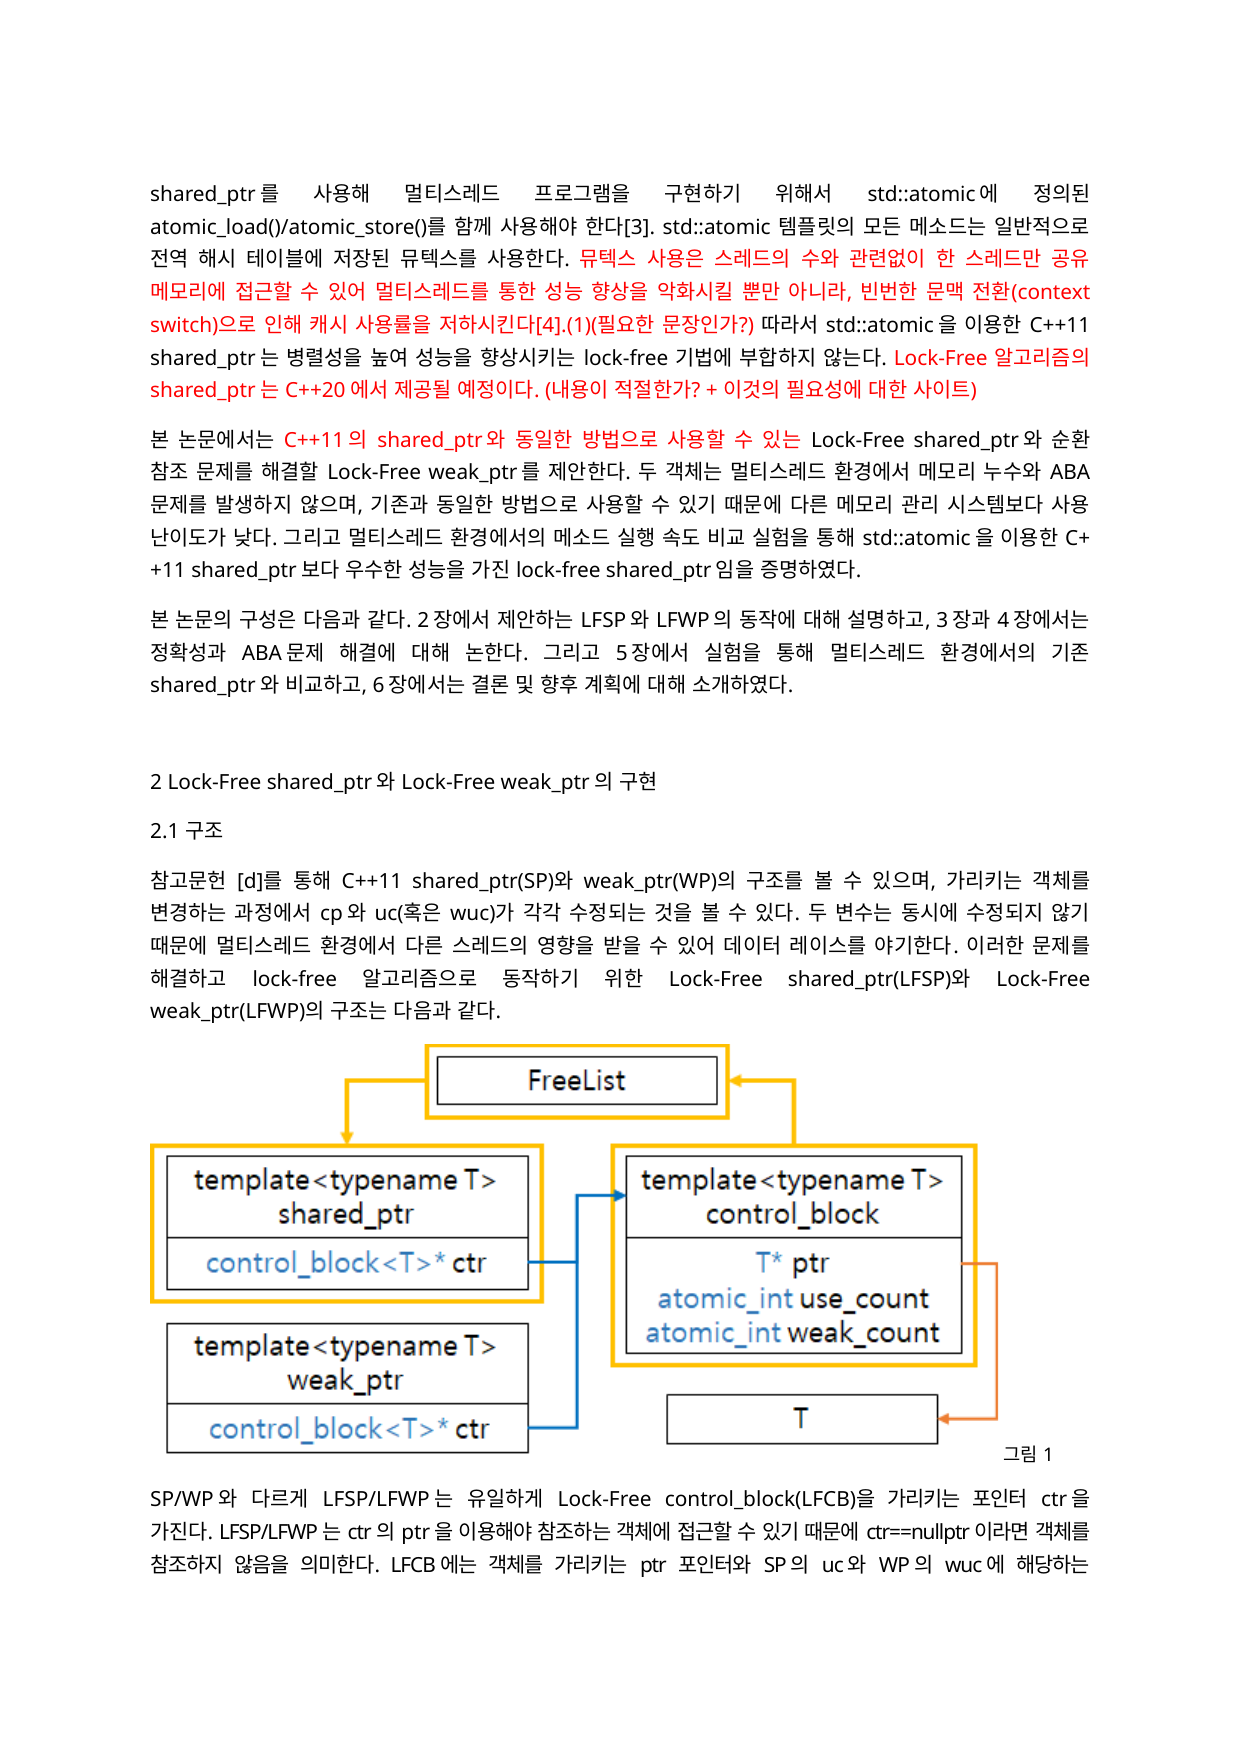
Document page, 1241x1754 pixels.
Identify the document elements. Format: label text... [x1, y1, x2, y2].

text 2 Lock-Free shared_ptr와 Lock-Free weak_ptr의 구현 [150, 765, 1090, 795]
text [150, 177, 1090, 404]
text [150, 1483, 1090, 1578]
picture [150, 1044, 999, 1461]
text 본 논문에서는 C++11의 shared_ptr와 동일한 방법으로 사용할 수 있는 Lock-Free shared_ptr와 순환 참조 문제를 해결할 Lock-Free weak_ptr를 제안한다. 두 객체는 멀티스레드 환경에서 메모리 누수와 ABA문제를 발생하지 않으며, 기존과 동일한 방법으로 사용할 수 있기 때문에 다른 메모리 관리 시스템보다 사용 난이도가 낮다. 그리고 멀티스레드 환경에서의 메소드 실행 속도 비교 실험을 통해 std::atomic을 이용한 C++11 shared_ptr보다 우수한 성능을 가진 lock-free shared_ptr임을 증명하였다. [150, 423, 1090, 584]
text 참고문헌 [d]를 통해 C++11 shared_ptr(SP)와 weak_ptr(WP)의 구조를 볼 수 있으며, 가리키는 객체를 변경하는 과정에서 cp와 uc(혹은 wuc)가 각각 수정되는 것을 볼 수 있다. 두 변수는 동시에 수정되지 않기 때문에 멀티스레드 환경에서 다른 스레드의 영향을 받을 수 있어 데이터 레이스를 야기한다. 이러한 문제를 해결하고 lock-free 알고리즘으로 동작하기 위한 Lock-Free shared_ptr(LFSP)와 Lock-Free weak_ptr(LFWP)의 구조는 다음과 같다. [150, 864, 1090, 1025]
text 2.1 구조 [150, 814, 1090, 845]
text 본 논문의 구성은 다음과 같다. 2장에서 제안하는 LFSP와 LFWP의 동작에 대해 설명하고, 3장과 4장에서는 정확성과 ABA문제 해결에 대해 논한다. 그리고 5장에서 실험을 통해 멀티스레드 환경에서의 기존 shared_ptr와 비교하고, 6장에서는 결론 및 향후 계획에 대해 소개하였다. [150, 603, 1090, 699]
